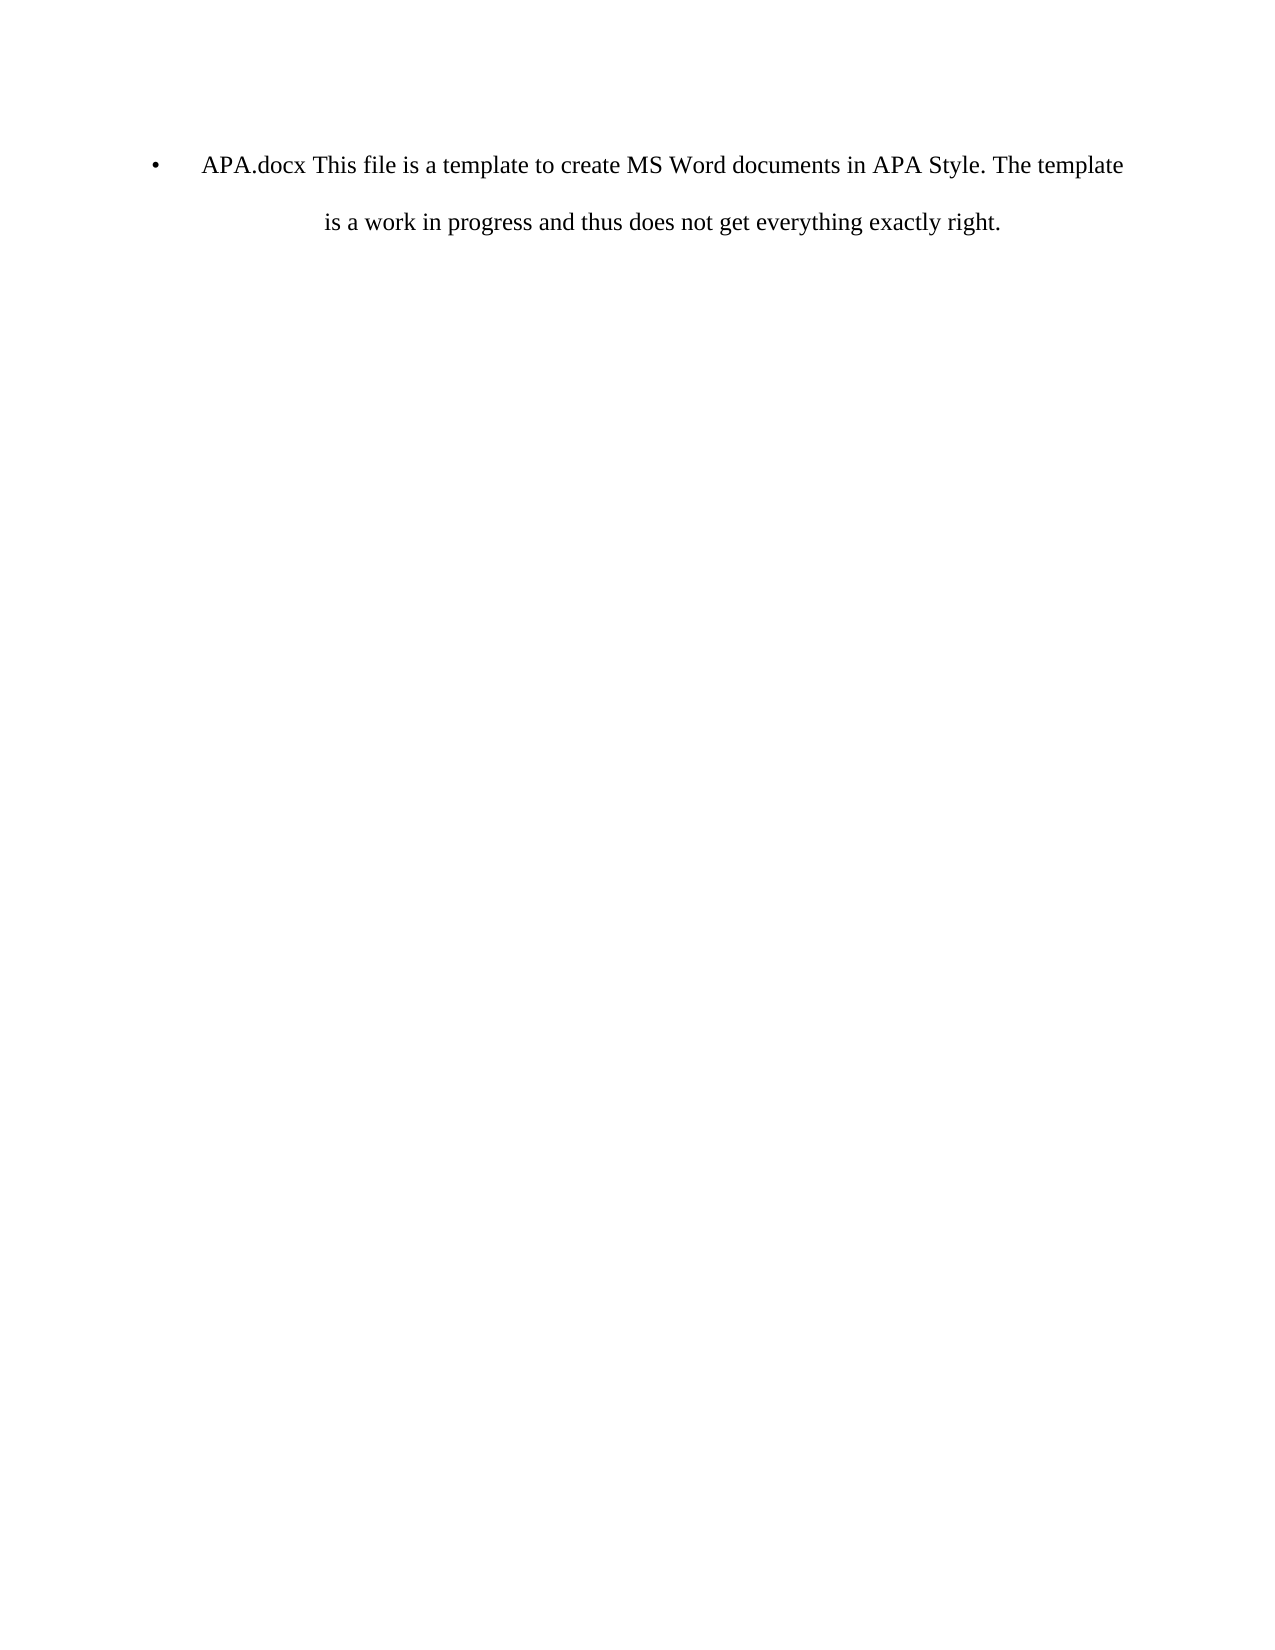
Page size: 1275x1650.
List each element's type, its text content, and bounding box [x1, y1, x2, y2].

list APA.docx This file is a template to create MS Word documents in APA Style. The template is a work in progress and thus does not get everything exactly right. [150, 150, 1125, 236]
